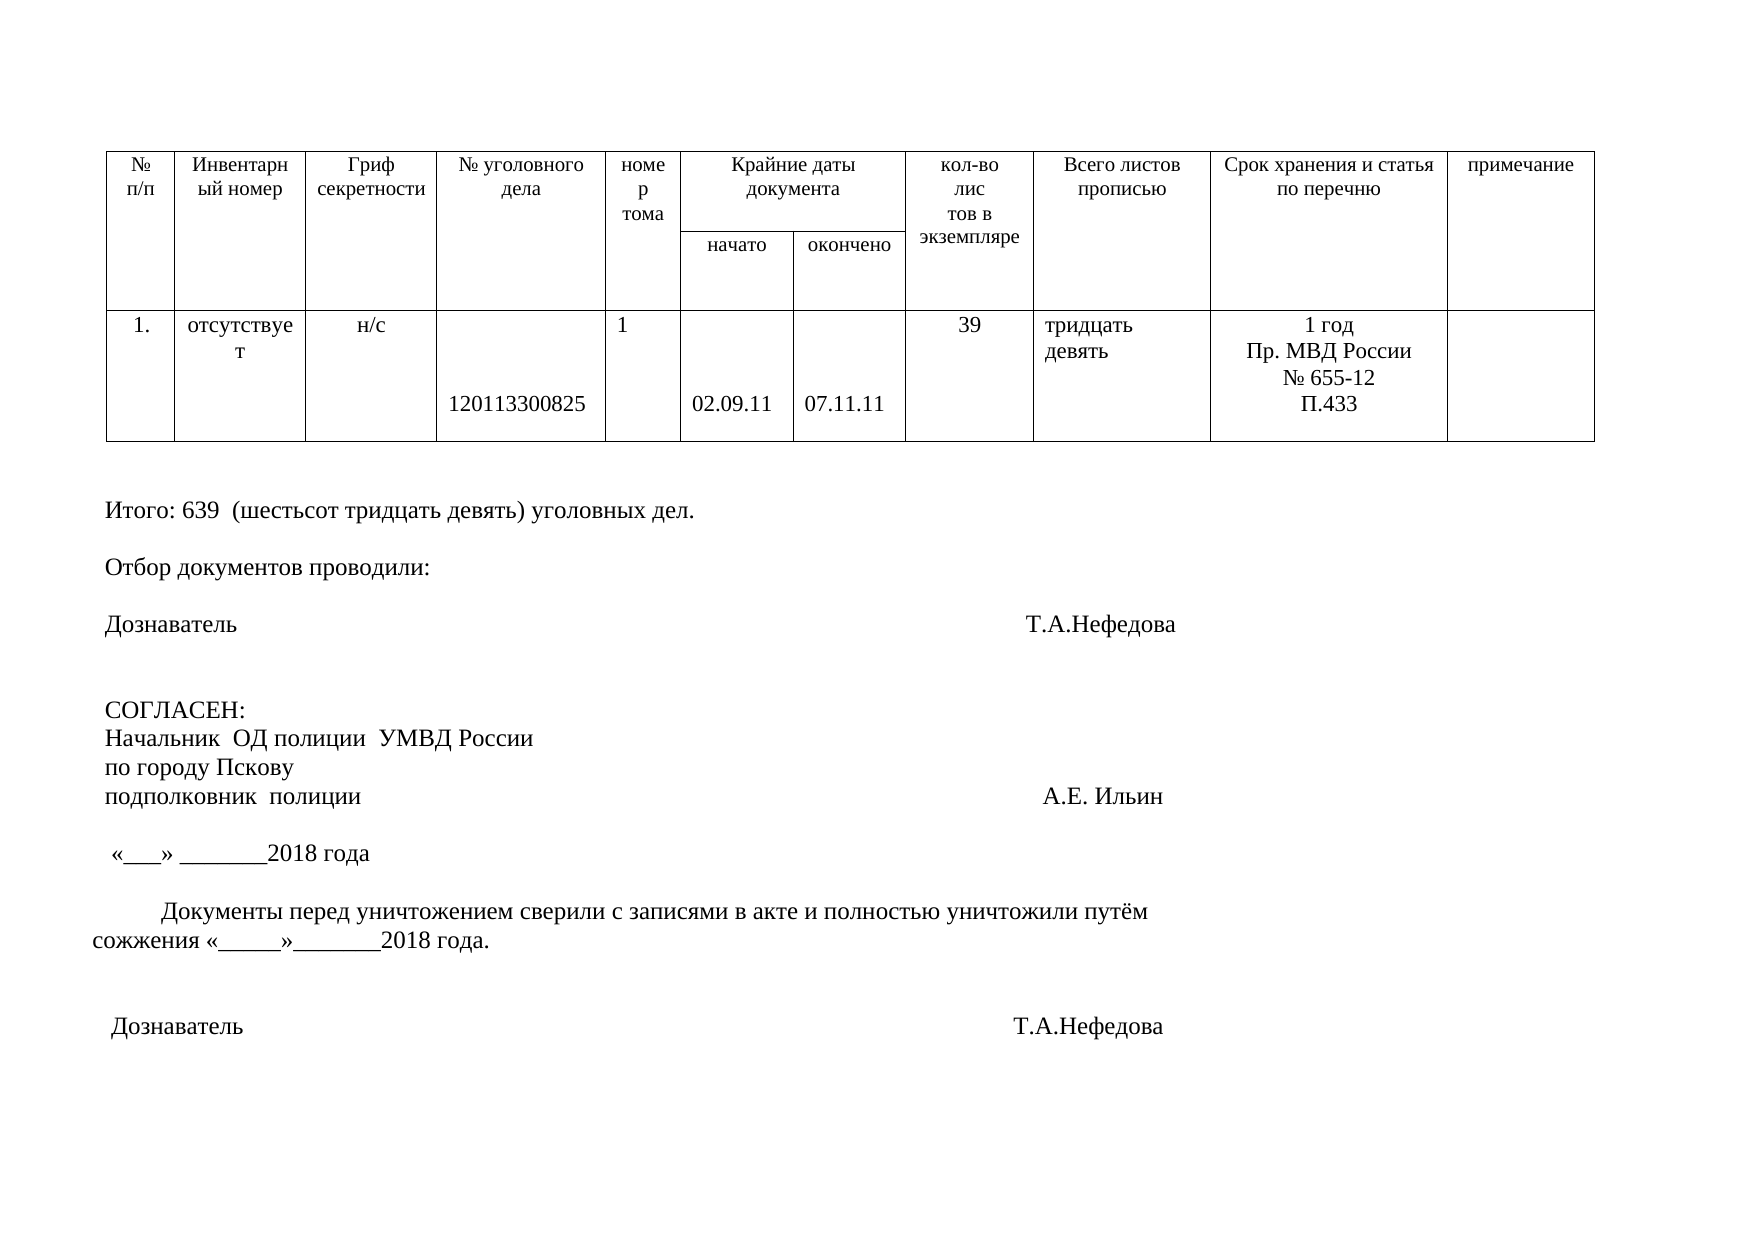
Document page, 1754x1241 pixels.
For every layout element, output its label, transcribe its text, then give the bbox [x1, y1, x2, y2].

table_cell 39 [906, 311, 1033, 441]
text Дознаватель Т.А.Нефедова [29, 609, 1636, 638]
text сожжения «_____»_______2018 года. [29, 925, 1636, 953]
text Дознаватель Т.А.Нефедова [29, 1011, 1636, 1040]
text Отбор документов проводили: [29, 552, 1636, 581]
text СОГЛАСЕН: [29, 695, 1636, 723]
table_header Гриф секретности [306, 152, 436, 310]
table_header кол-во лис тов в экземпляре [906, 152, 1033, 310]
table_header Всего листов прописью [1034, 152, 1210, 310]
table_header Инвентарный номер [175, 152, 305, 310]
text по городу Пскову [29, 752, 1636, 781]
text Начальник ОД полиции УМВД России [29, 723, 1636, 752]
table_header № уголовного дела [437, 152, 605, 310]
table_header № п/п [107, 152, 174, 310]
text Документы перед уничтожением сверили с записями в акте и полностью уничтожили путём [29, 896, 1636, 925]
table_cell начато [681, 232, 793, 310]
table_cell [107, 311, 174, 441]
table_header номер тома [606, 152, 680, 310]
table_cell отсутствует [175, 311, 305, 441]
text Итого: 639 (шестьсот тридцать девять) уголовных дел. [29, 495, 1636, 524]
table_cell 02.09.11 [681, 311, 793, 441]
table_cell 120113300825 [437, 311, 605, 441]
table_cell н/с [306, 311, 436, 441]
text «___» _______2018 года [29, 838, 1636, 867]
table_cell 1 год Пр. МВД России № 655-12 П.433 [1211, 311, 1447, 441]
table_cell тридцать девять [1034, 311, 1210, 441]
table_cell 1 [606, 311, 680, 441]
text подполковник полиции А.Е. Ильин [29, 781, 1636, 810]
table_cell окончено [794, 232, 905, 310]
table_header Срок хранения и статья по перечню [1211, 152, 1447, 310]
table_header Крайние даты документа [681, 152, 905, 231]
table_cell [1448, 311, 1594, 441]
table_cell 07.11.11 [794, 311, 905, 441]
table_header примечание [1448, 152, 1594, 310]
